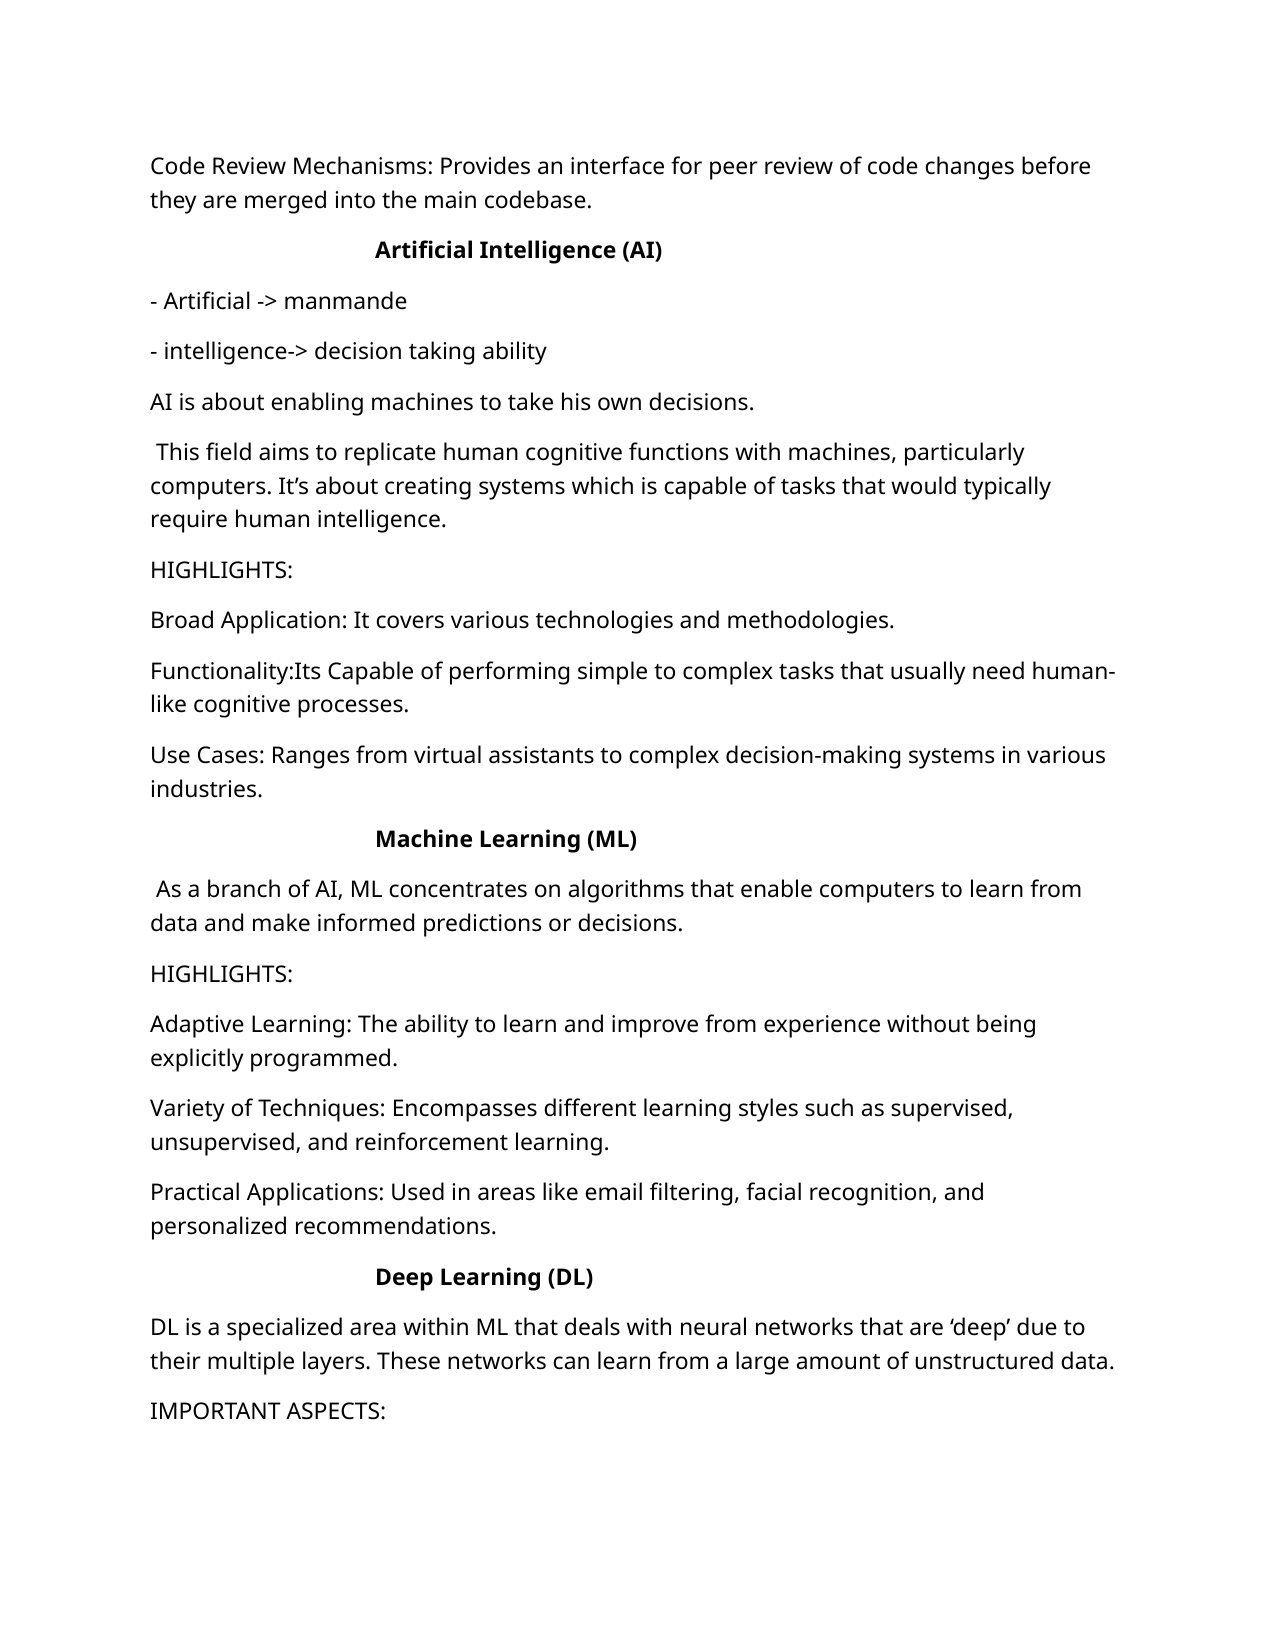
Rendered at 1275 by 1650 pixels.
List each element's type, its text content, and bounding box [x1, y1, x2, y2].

text HIGHLIGHTS: [150, 554, 1125, 585]
text AI is about enabling machines to take his own decisions. [150, 385, 1125, 417]
text Practical Applications: Used in areas like email filtering, facial recognition, and personalized recommendations. [150, 1176, 1125, 1241]
text HIGHLIGHTS: [150, 957, 1125, 989]
text This field aims to replicate human cognitive functions with machines, particularly computers. It’s about creating systems which is capable of tasks that would typically require human intelligence. [150, 436, 1125, 534]
text As a branch of AI, ML concentrates on algorithms that enable computers to learn from data and make informed predictions or decisions. [150, 873, 1125, 938]
text - intelligence-> decision taking ability [150, 335, 1125, 366]
text Adaptive Learning: The ability to learn and improve from experience without being explicitly programmed. [150, 1008, 1125, 1073]
text Machine Learning (ML) [300, 823, 1125, 854]
text Functionality:Its Capable of performing simple to complex tasks that usually need human-like cognitive processes. [150, 654, 1125, 719]
text - Artificial -> manmande [150, 284, 1125, 316]
text Broad Application: It covers various technologies and methodologies. [150, 604, 1125, 635]
text Deep Learning (DL) [300, 1260, 1125, 1292]
text Variety of Techniques: Encompasses different learning styles such as supervised, unsupervised, and reinforcement learning. [150, 1092, 1125, 1157]
text Artificial Intelligence (AI) [375, 234, 1125, 265]
text Use Cases: Ranges from virtual assistants to complex decision-making systems in various industries. [150, 739, 1125, 804]
text DL is a specialized area within ML that deals with neural networks that are ‘deep’ due to their multiple layers. These networks can learn from a large amount of unstructured data. [150, 1311, 1125, 1376]
text IMPORTANT ASPECTS: [150, 1395, 1125, 1426]
text Code Review Mechanisms: Provides an interface for peer review of code changes before they are merged into the main codebase. [150, 150, 1125, 215]
